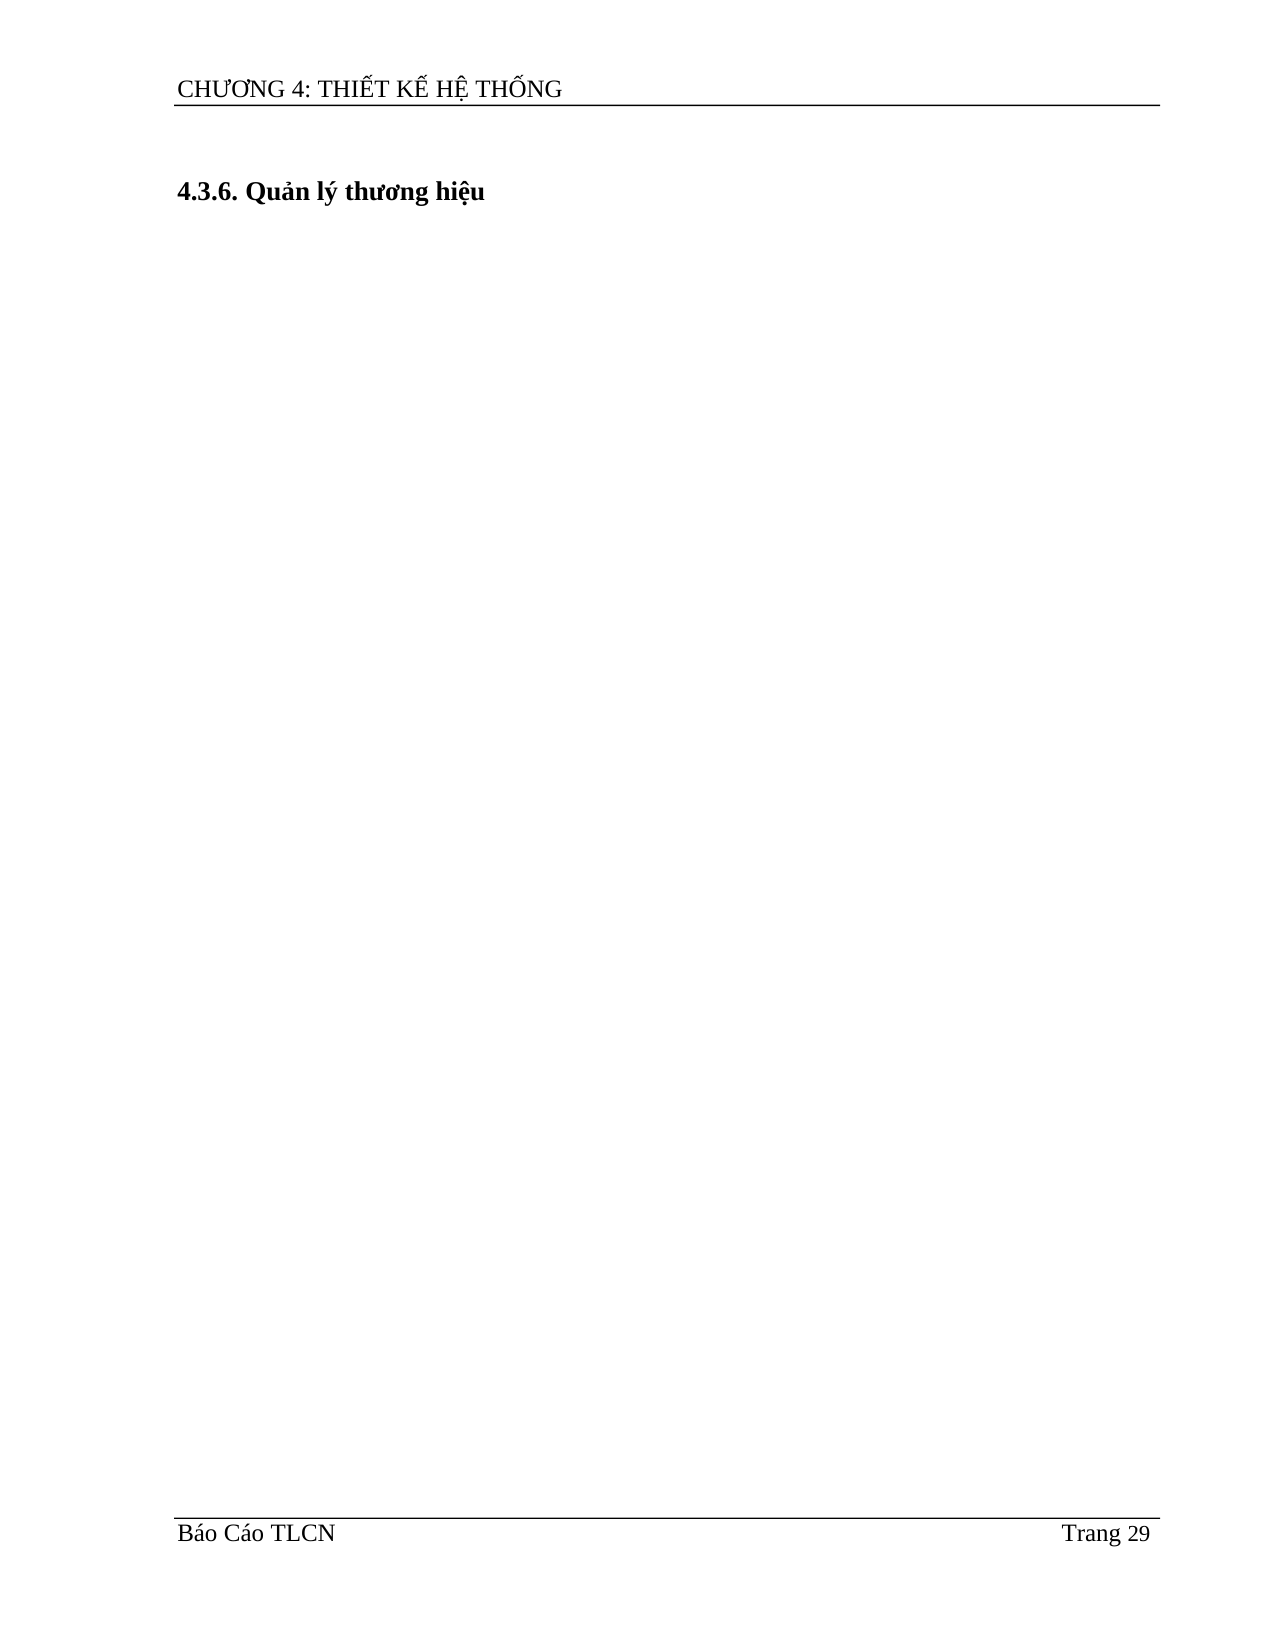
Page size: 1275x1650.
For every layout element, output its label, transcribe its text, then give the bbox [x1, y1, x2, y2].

list Quản lý thương hiệu [177, 175, 1187, 206]
